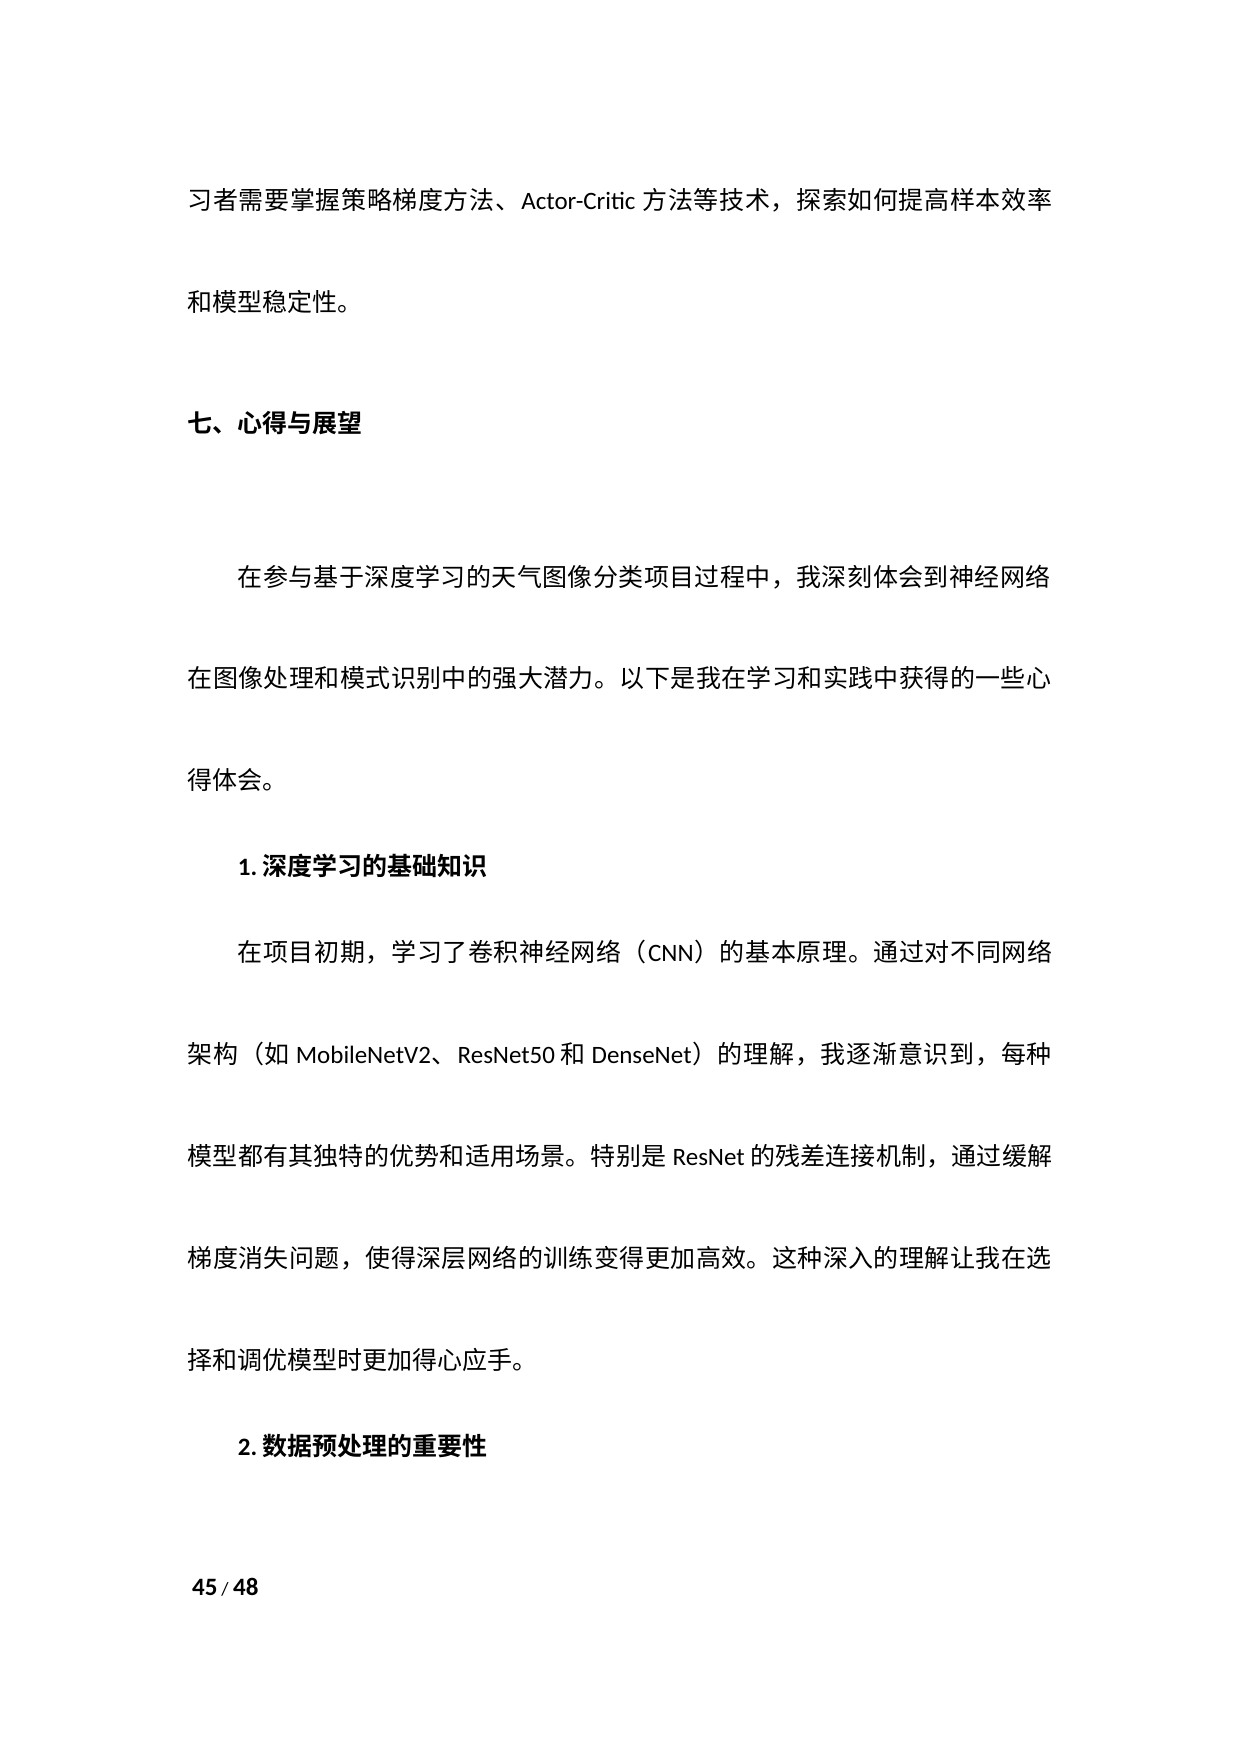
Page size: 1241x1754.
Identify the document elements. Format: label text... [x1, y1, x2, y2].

list 1. 深度学习的基础知识 [187, 831, 1053, 899]
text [187, 164, 1053, 334]
list 在参与基于深度学习的天气图像分类项目过程中，我深刻体会到神经网络在图像处理和模式识别中的强大潜力。以下是我在学习和实践中获得的一些心得体会。 [187, 541, 1053, 813]
list 2. 数据预处理的重要性 [187, 1411, 1053, 1478]
subtitle 七、心得与展望 [187, 388, 1053, 456]
list 在项目初期，学习了卷积神经网络（CNN）的基本原理。通过对不同网络架构（如MobileNetV2、ResNet50和DenseNet）的理解，我逐渐意识到，每种模型都有其独特的优势和适用场景。特别是ResNet的残差连接机制，通过缓解梯度消失问题，使得深层网络的训练变得更加高效。这种深入的理解让我在选择和调优模型时更加得心应手。 [187, 917, 1053, 1392]
